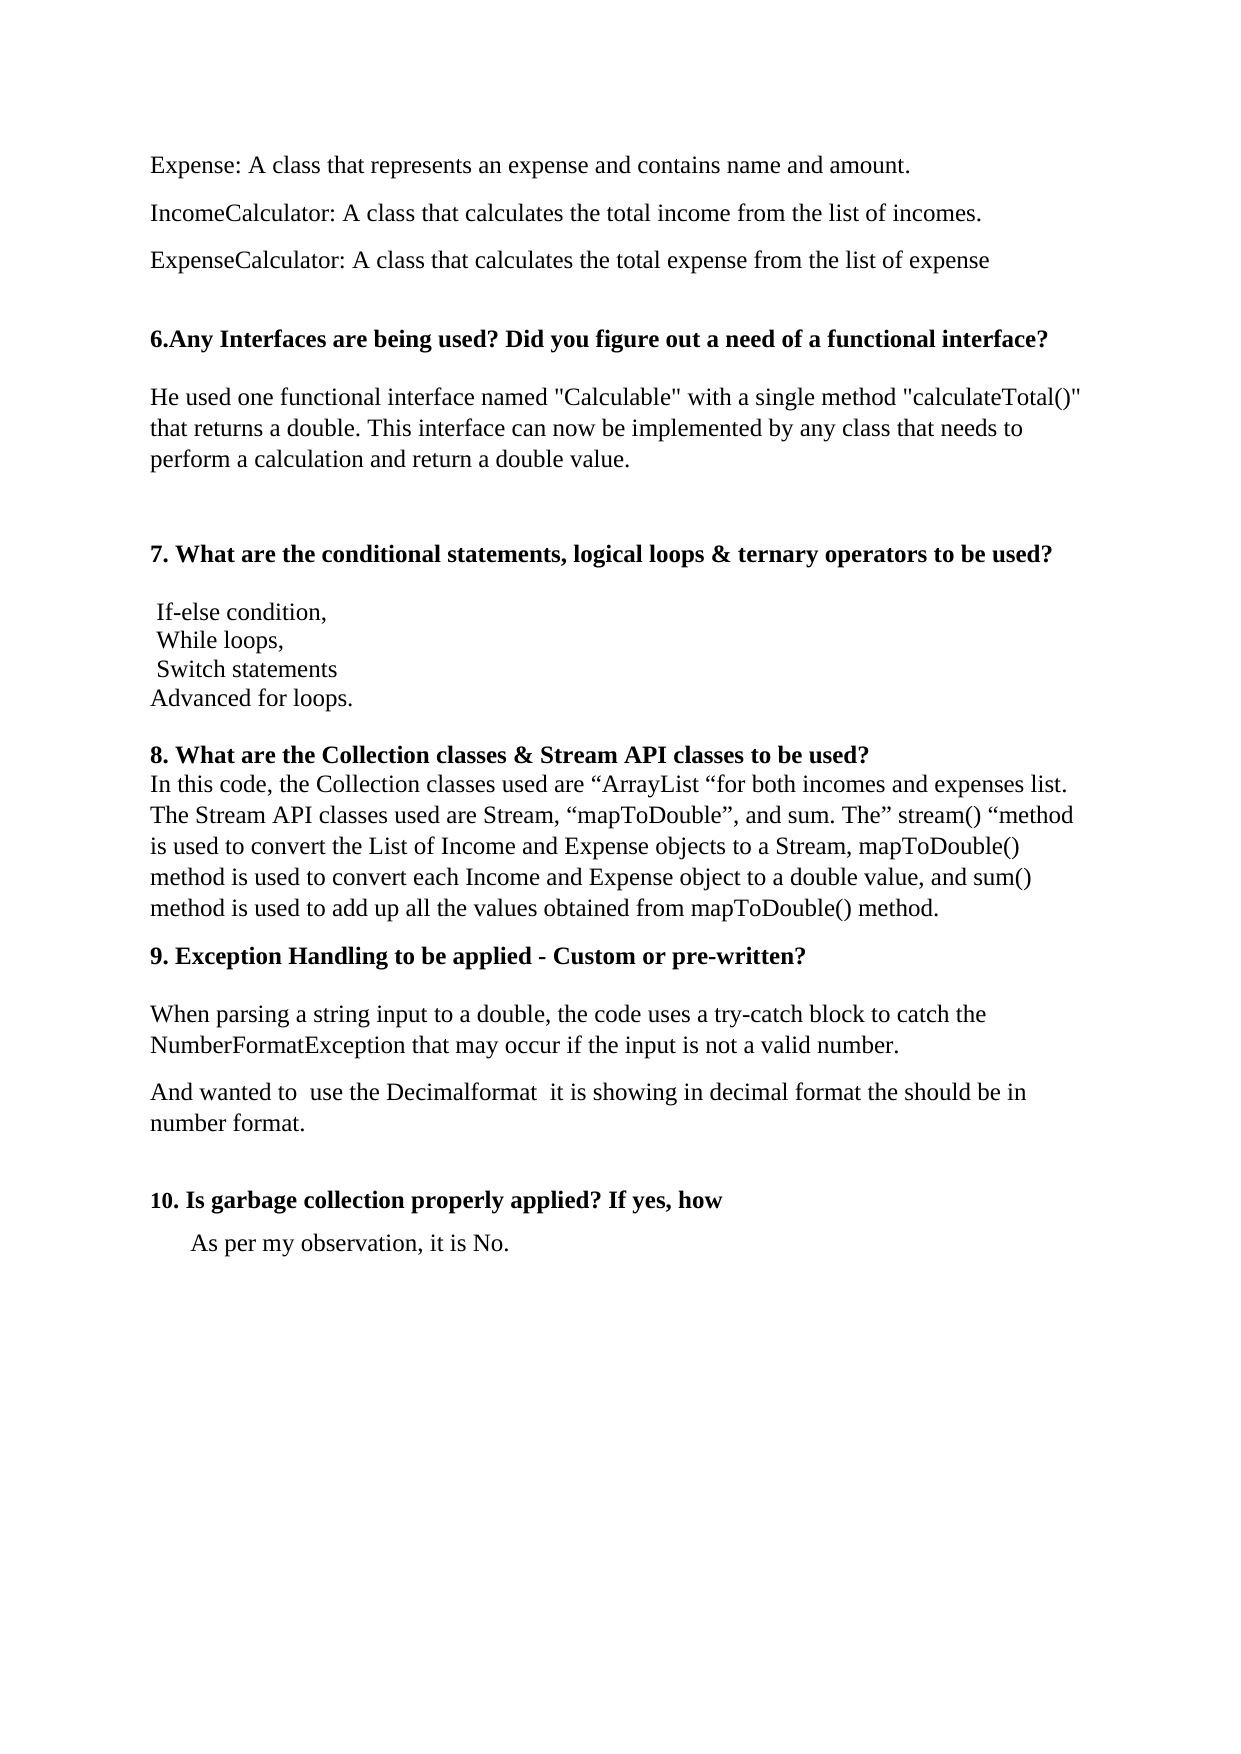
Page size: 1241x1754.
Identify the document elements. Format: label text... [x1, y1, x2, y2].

text Switch statements [150, 654, 1090, 683]
text 6.Any Interfaces are being used? Did you figure out a need of a functional interface? [150, 324, 1090, 353]
text ExpenseCalculator: A class that calculates the total expense from the list of expense [150, 245, 1090, 274]
text 9. Exception Handling to be applied - Custom or pre-written? [150, 941, 1090, 970]
text When parsing a string input to a double, the code uses a try-catch block to catch the NumberFormatException that may occur if the input is not a valid number. [150, 999, 1090, 1058]
text He used one functional interface named "Calculable" with a single method "calculateTotal()" that returns a double. This interface can now be implemented by any class that needs to perform a calculation and return a double value. [150, 382, 1090, 473]
text 7. What are the conditional statements, logical loops & ternary operators to be used? [150, 539, 1090, 568]
text Advanced for loops. [150, 683, 1090, 712]
text In this code, the Collection classes used are “ArrayList “for both incomes and expenses list. The Stream API classes used are Stream, “mapToDouble”, and sum. The” stream() “method is used to convert the List of Income and Expense objects to a Stream, mapToDouble() method is used to convert each Income and Expense object to a double value, and sum() method is used to add up all the values obtained from mapToDouble() method. [150, 769, 1090, 922]
text 8. What are the Collection classes & Stream API classes to be used? [150, 741, 1090, 769]
text Expense: A class that represents an expense and contains name and amount. [150, 150, 1090, 179]
text As per my observation, it is No. [150, 1228, 1090, 1257]
text IncomeCalculator: A class that calculates the total income from the list of incomes. [150, 198, 1090, 226]
text If-else condition, [150, 597, 1090, 626]
text 10. Is garbage collection properly applied? If yes, how [150, 1185, 1090, 1214]
text And wanted to use the Decimalformat it is showing in decimal format the should be in number format. [150, 1077, 1090, 1137]
text While loops, [150, 626, 1090, 654]
